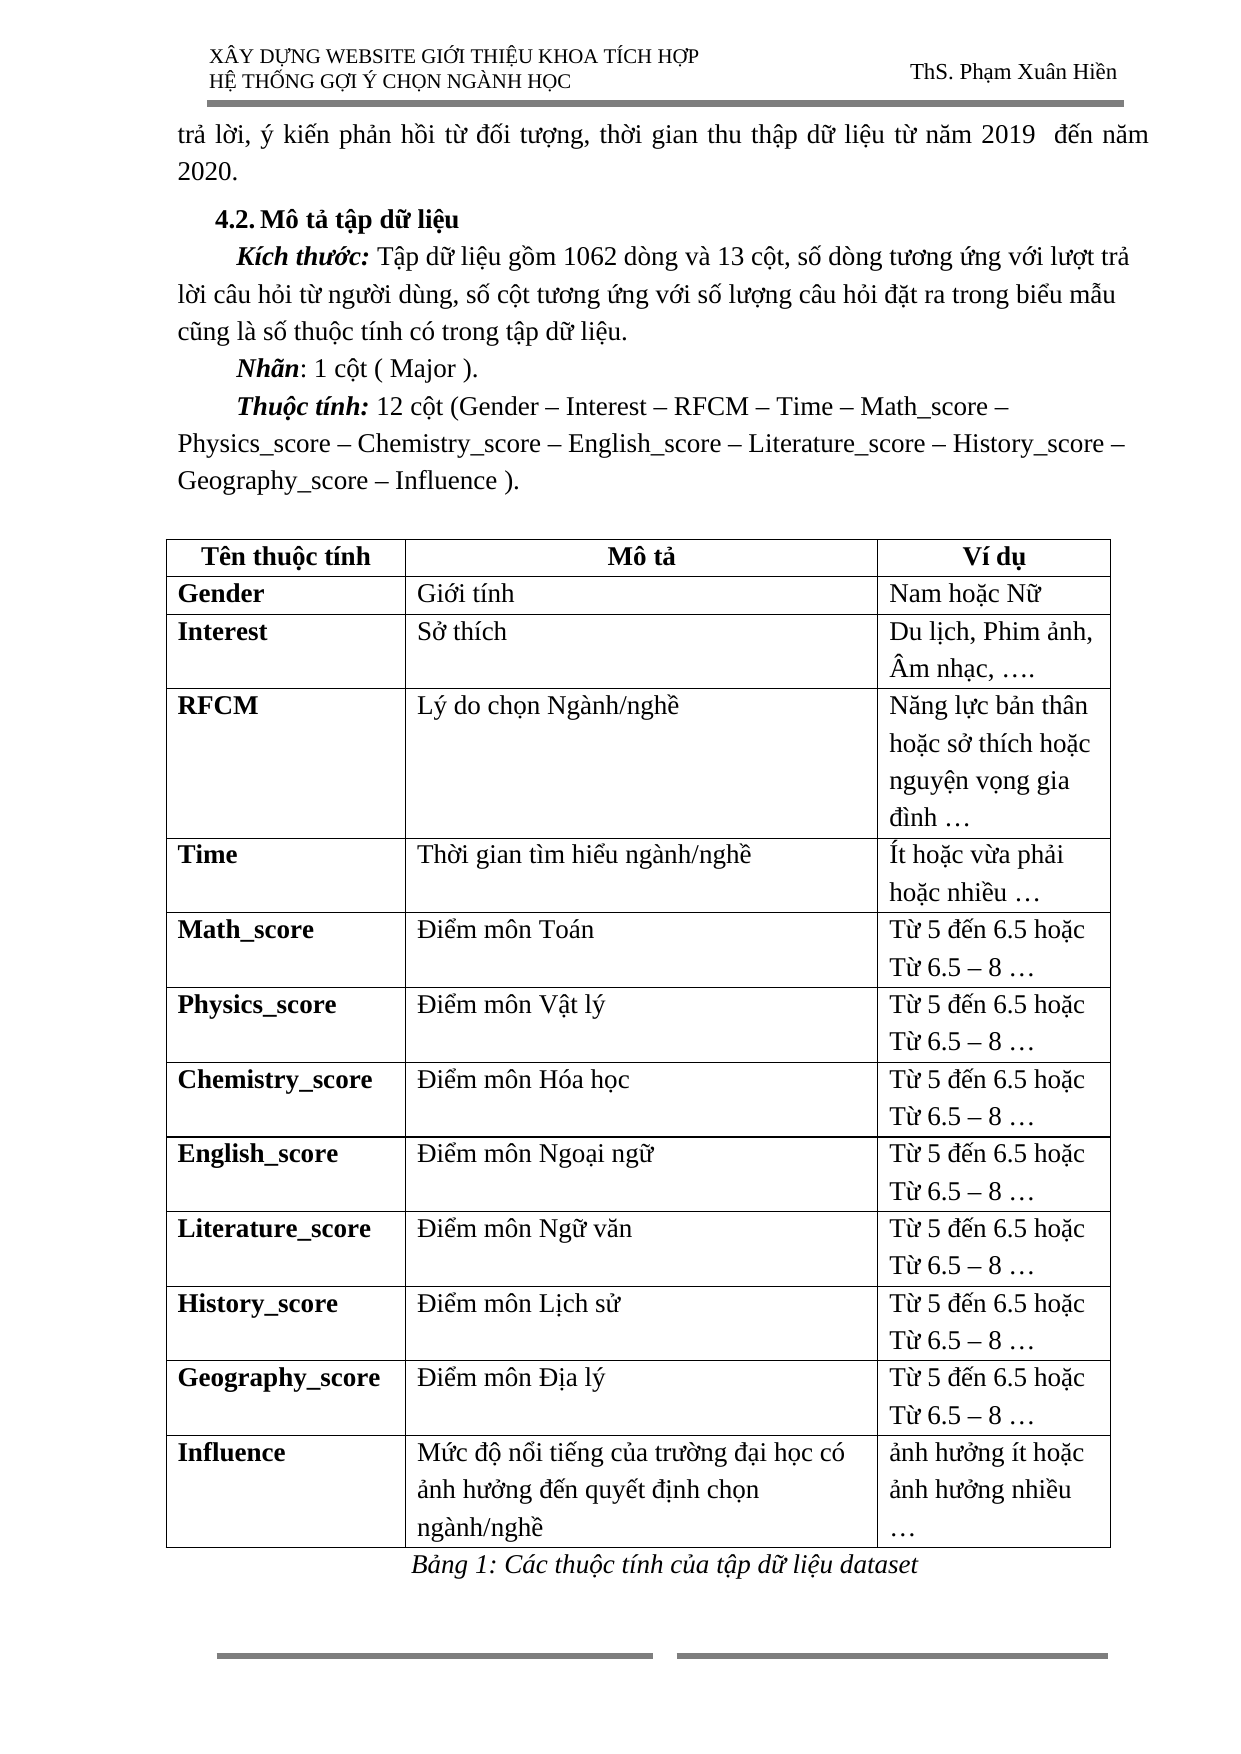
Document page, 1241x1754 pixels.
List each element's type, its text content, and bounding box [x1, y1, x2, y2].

table_header Tên thuộc tính [167, 540, 405, 576]
table_cell Thời gian tìm hiểu ngành/nghề [406, 839, 877, 912]
table_cell Giới tính [406, 577, 877, 614]
table_cell Literature_score [167, 1212, 405, 1286]
table_cell Influence [167, 1436, 405, 1547]
table_cell Điểm môn Ngoại ngữ [406, 1138, 877, 1211]
table_cell Interest [167, 615, 405, 688]
table_cell Điểm môn Hóa học [406, 1063, 877, 1136]
table_cell Physics_score [167, 988, 405, 1062]
table_cell Điểm môn Địa lý [406, 1361, 877, 1435]
text Thuộc tính: 12 cột (Gender – Interest – RFCM – Time – Math_score – Physics_score – Chemistry_score – English_score – Literature_score – History_score – Geography_score – Influence ). [177, 390, 1152, 495]
table_cell Điểm môn Lịch sử [406, 1287, 877, 1360]
text Nhãn: 1 cột ( Major ). [177, 352, 1152, 383]
table_cell Từ 5 đến 6.5 hoặc Từ 6.5 – 8 … [878, 1212, 1110, 1286]
table_cell Time [167, 839, 405, 912]
table_cell Từ 5 đến 6.5 hoặc Từ 6.5 – 8 … [878, 1138, 1110, 1211]
table_cell Nam hoặc Nữ [878, 577, 1110, 614]
table_cell Sở thích [406, 615, 877, 688]
table_cell Từ 5 đến 6.5 hoặc Từ 6.5 – 8 … [878, 1063, 1110, 1136]
table_header Ví dụ [878, 540, 1110, 576]
table_cell Từ 5 đến 6.5 hoặc Từ 6.5 – 8 … [878, 913, 1110, 987]
table_cell ảnh hưởng ít hoặc ảnh hưởng nhiều … [878, 1436, 1110, 1547]
table_cell Math_score [167, 913, 405, 987]
table_cell Điểm môn Toán [406, 913, 877, 987]
table_cell Ít hoặc vừa phải hoặc nhiều … [878, 839, 1110, 912]
list Mô tả tập dữ liệu [215, 203, 1152, 234]
table_cell Từ 5 đến 6.5 hoặc Từ 6.5 – 8 … [878, 988, 1110, 1062]
table_cell Chemistry_score [167, 1063, 405, 1136]
table_cell RFCM [167, 689, 405, 838]
text Kích thước: Tập dữ liệu gồm 1062 dòng và 13 cột, số dòng tương ứng với lượt trả lời câu hỏi từ người dùng, số cột tương ứng với số lượng câu hỏi đặt ra trong biểu mẫu cũng là số thuộc tính có trong tập dữ liệu. [177, 241, 1152, 346]
table_cell Du lịch, Phim ảnh, Âm nhạc, …. [878, 615, 1110, 688]
table_cell Điểm môn Ngữ văn [406, 1212, 877, 1286]
table_cell Gender [167, 577, 405, 614]
table_cell Từ 5 đến 6.5 hoặc Từ 6.5 – 8 … [878, 1287, 1110, 1360]
table_cell Geography_score [167, 1361, 405, 1435]
table_header Mô tả [406, 540, 877, 576]
table_cell Từ 5 đến 6.5 hoặc Từ 6.5 – 8 … [878, 1361, 1110, 1435]
table_cell History_score [167, 1287, 405, 1360]
table_cell Điểm môn Vật lý [406, 988, 877, 1062]
table_cell English_score [167, 1138, 405, 1211]
table_cell Năng lực bản thân hoặc sở thích hoặc nguyện vọng gia đình … [878, 689, 1110, 838]
table_cell Lý do chọn Ngành/nghề [406, 689, 877, 838]
table_cell Mức độ nổi tiếng của trường đại học có ảnh hưởng đến quyết định chọn ngành/nghề [406, 1436, 877, 1547]
